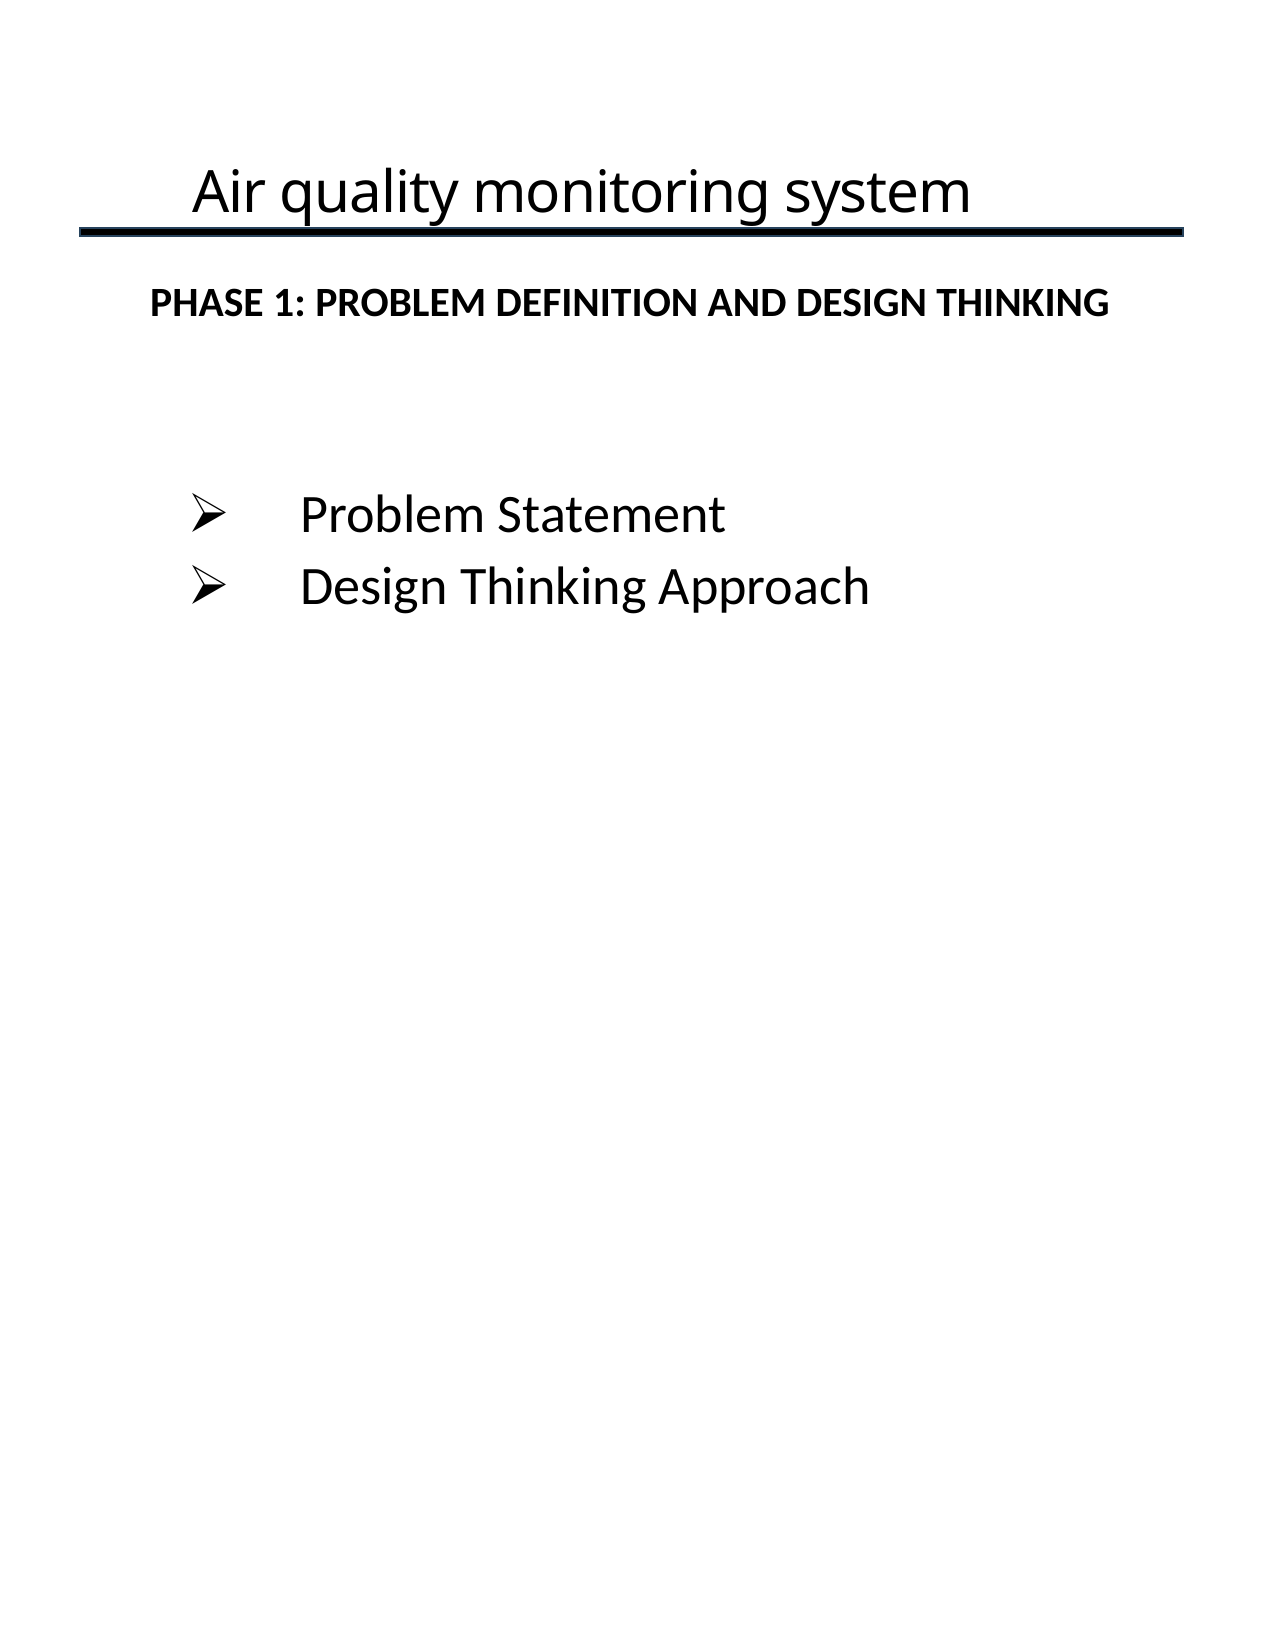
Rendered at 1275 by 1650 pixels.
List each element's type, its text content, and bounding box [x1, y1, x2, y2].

title Air quality monitoring system [150, 150, 1125, 227]
text PHASE 1: PROBLEM DEFINITION AND DESIGN THINKING [150, 276, 1125, 327]
list Problem Statement [187, 480, 1125, 546]
list Design Thinking Approach [187, 552, 1125, 618]
